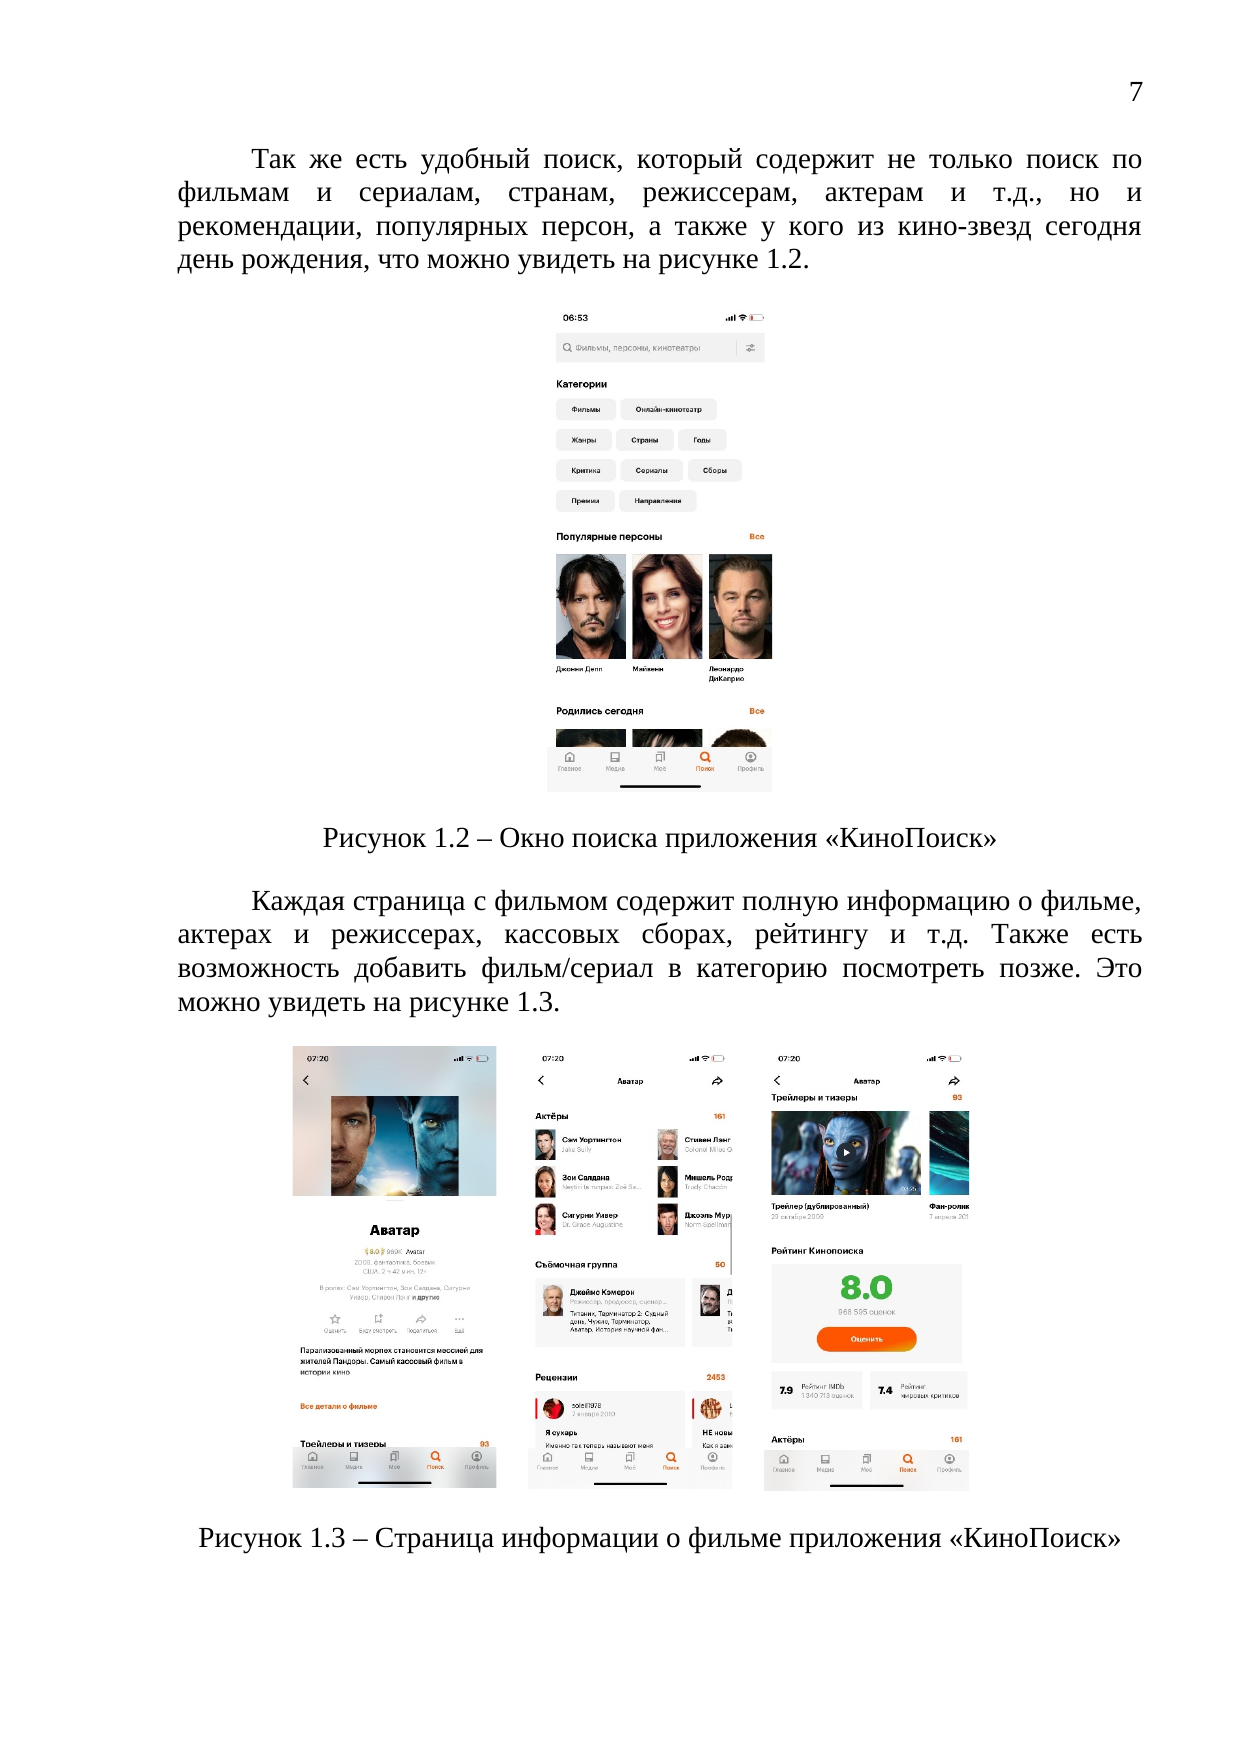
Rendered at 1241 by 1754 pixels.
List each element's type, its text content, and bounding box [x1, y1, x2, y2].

table_header [753, 1046, 1151, 1520]
text Рисунок 1.2 – Окно поиска приложения «КиноПоиск» [177, 820, 1143, 854]
picture [292, 1046, 497, 1488]
table_header [516, 1046, 753, 1520]
picture [547, 304, 773, 792]
table_header [177, 304, 1151, 820]
text Рисунок 1.3 – Страница информации о фильме приложения «КиноПоиск» [177, 1520, 1143, 1553]
picture [763, 1046, 970, 1491]
text Каждая страница с фильмом содержит полную информацию о фильме, актерах и режиссерах, кассовых сборах, рейтингу и т.д. Также есть возможность добавить фильм/сериал в категорию посмотреть позже. Это можно увидеть на рисунке 1.3. [177, 883, 1143, 1017]
text Так же есть удобный поиск, который содержит не только поиск по фильмам и сериалам, странам, режиссерам, актерам и т.д., но и рекомендации, популярных персон, а также у кого из кино-звезд сегодня день рождения, что можно увидеть на рисунке 1.2. [177, 141, 1143, 275]
picture [527, 1046, 733, 1489]
table_header [177, 1046, 516, 1520]
